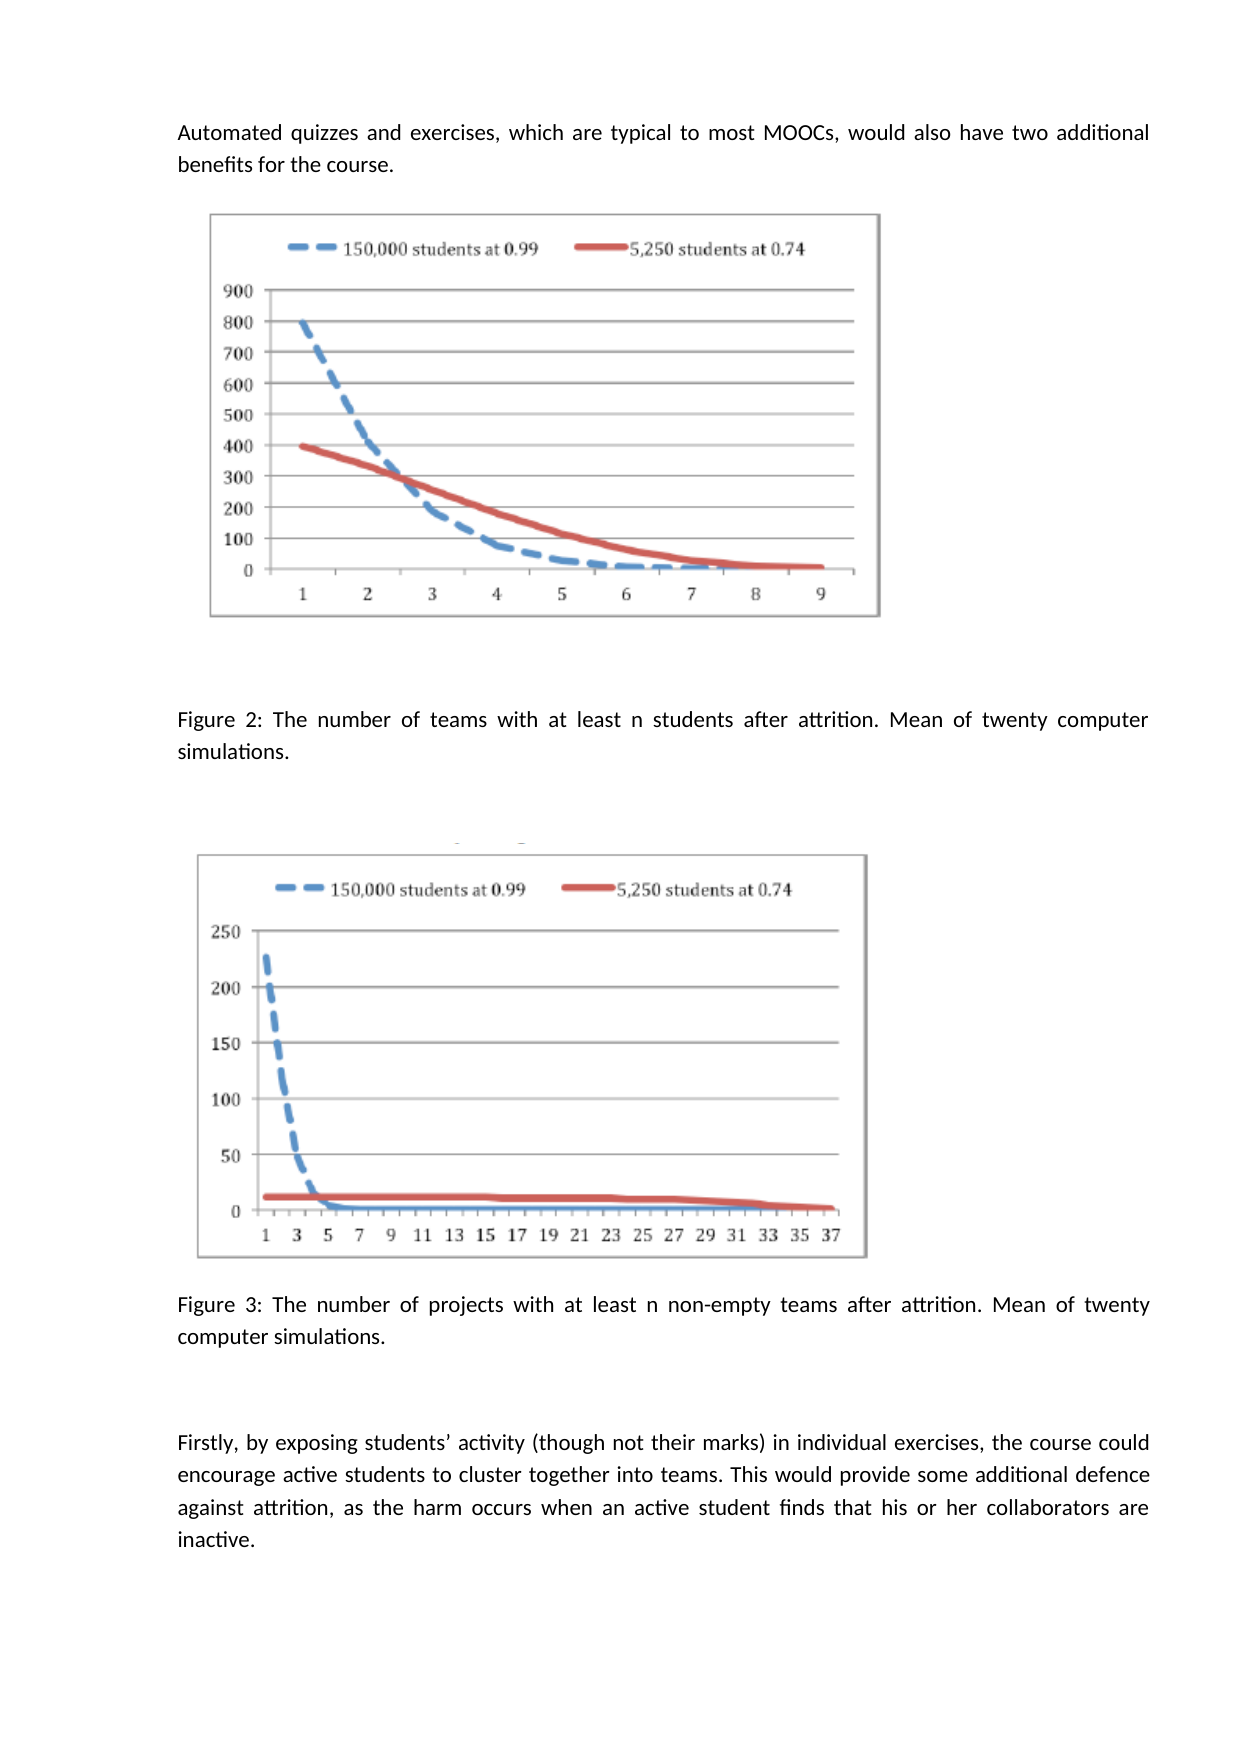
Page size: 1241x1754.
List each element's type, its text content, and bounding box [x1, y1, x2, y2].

text Figure 3: The number of projects with at least n non-empty teams after attrition. Mean of twenty computer simulations. [177, 1290, 1152, 1350]
text Firstly, by exposing students’ activity (though not their marks) in individual exercises, the course could encourage active students to cluster together into teams. This would provide some additional defence against attrition, as the harm occurs when an active student finds that his or her collaborators are inactive. [177, 1428, 1152, 1553]
text Automated quizzes and exercises, which are typical to most MOOCs, would also have two additional benefits for the course. [177, 118, 1152, 178]
picture [177, 843, 879, 1265]
text Figure 2: The number of teams with at least n students after attrition. Mean of twenty computer simulations. [177, 705, 1152, 765]
picture [177, 203, 892, 627]
